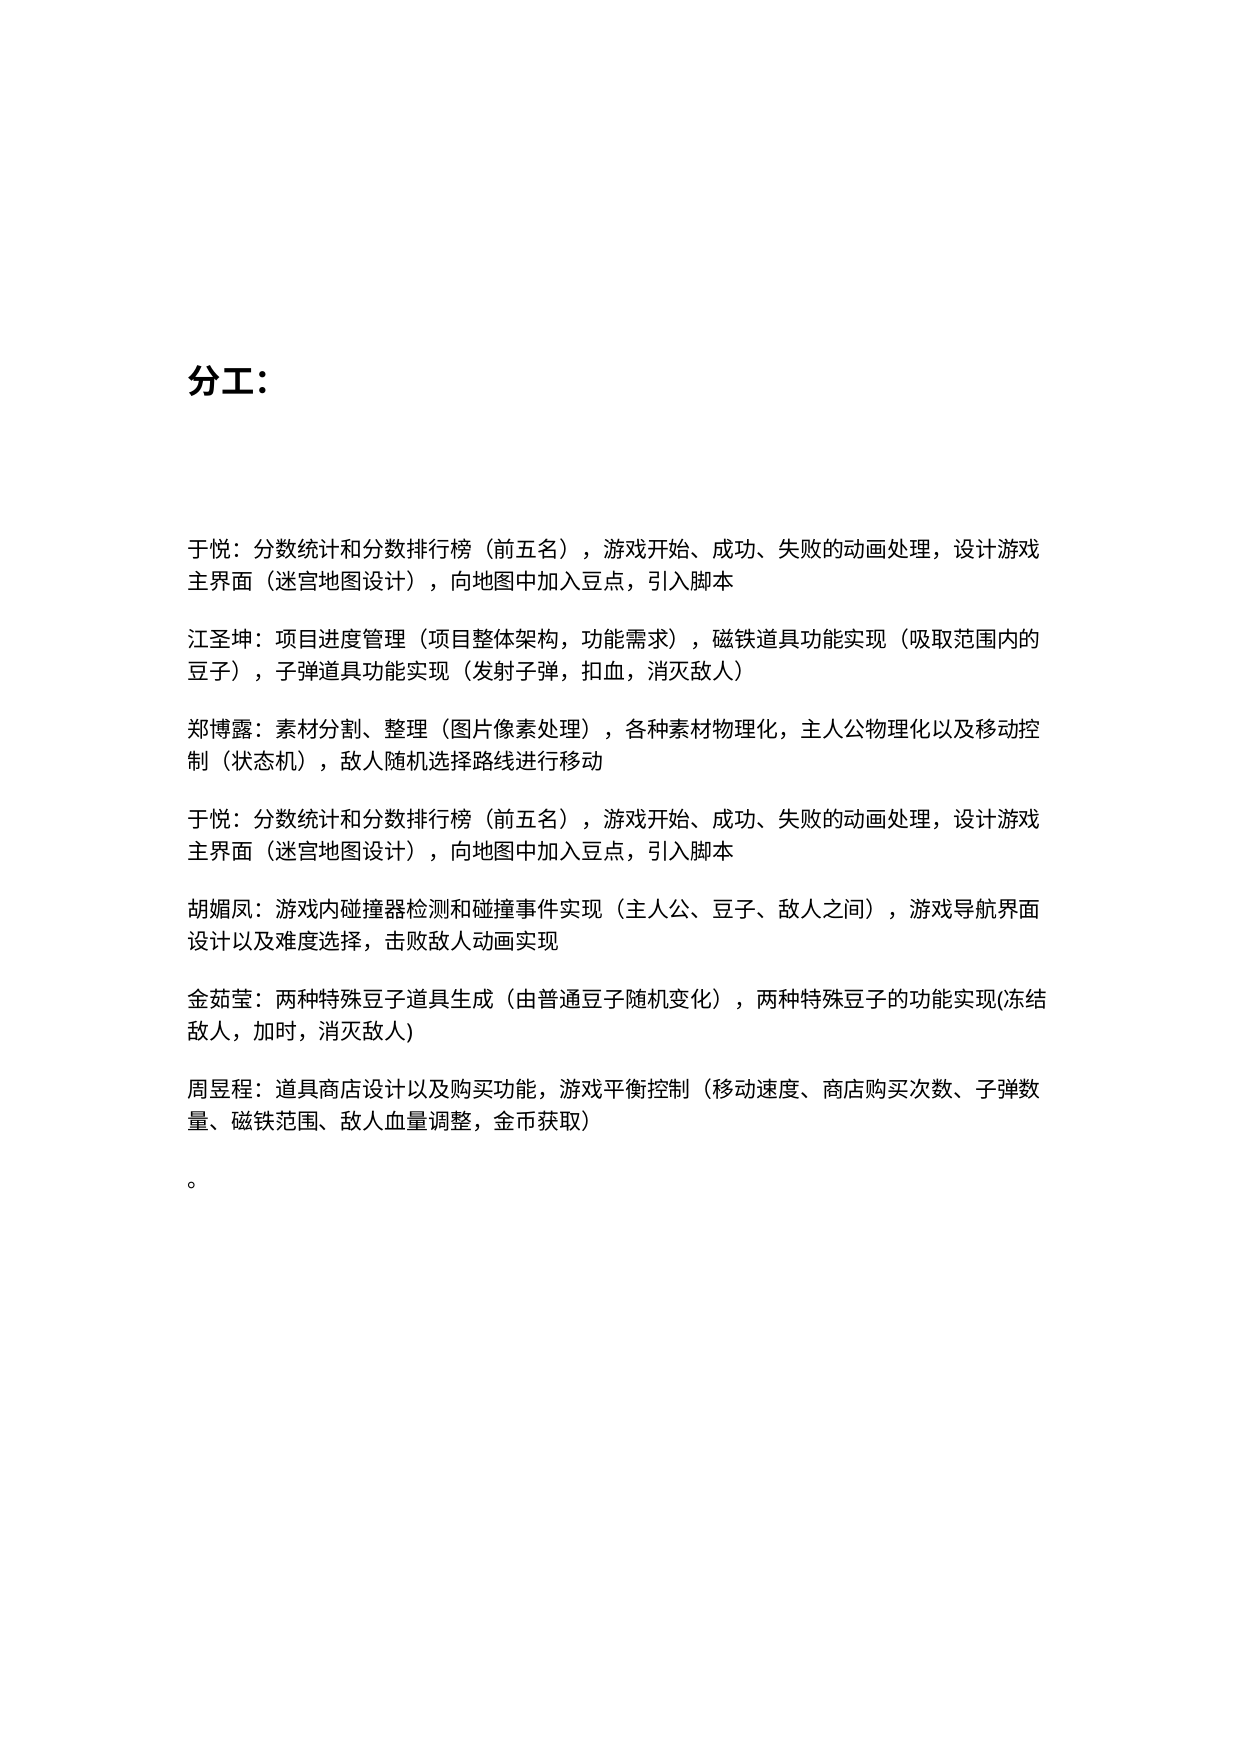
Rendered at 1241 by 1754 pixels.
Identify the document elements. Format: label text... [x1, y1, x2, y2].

text 。 [187, 1161, 1053, 1194]
text 江圣坤：项目进度管理（项目整体架构，功能需求），磁铁道具功能实现（吸取范围内的豆子），子弹道具功能实现（发射子弹，扣血，消灭敌人） [187, 621, 1053, 686]
text 郑博露：素材分割、整理（图片像素处理），各种素材物理化，主人公物理化以及移动控制（状态机），敌人随机选择路线进行移动 [187, 711, 1053, 776]
text 金茹莹：两种特殊豆子道具生成（由普通豆子随机变化），两种特殊豆子的功能实现(冻结敌人，加时，消灭敌人) [187, 981, 1053, 1046]
subtitle 分工： [187, 347, 1053, 412]
text 胡媚凤：游戏内碰撞器检测和碰撞事件实现（主人公、豆子、敌人之间），游戏导航界面设计以及难度选择，击败敌人动画实现 [187, 891, 1053, 956]
text 于悦：分数统计和分数排行榜（前五名），游戏开始、成功、失败的动画处理，设计游戏主界面（迷宫地图设计），向地图中加入豆点，引入脚本 [187, 531, 1053, 596]
text 于悦：分数统计和分数排行榜（前五名），游戏开始、成功、失败的动画处理，设计游戏主界面（迷宫地图设计），向地图中加入豆点，引入脚本 [187, 801, 1053, 866]
text 周昱程：道具商店设计以及购买功能，游戏平衡控制（移动速度、商店购买次数、子弹数量、磁铁范围、敌人血量调整，金币获取） [187, 1071, 1053, 1136]
